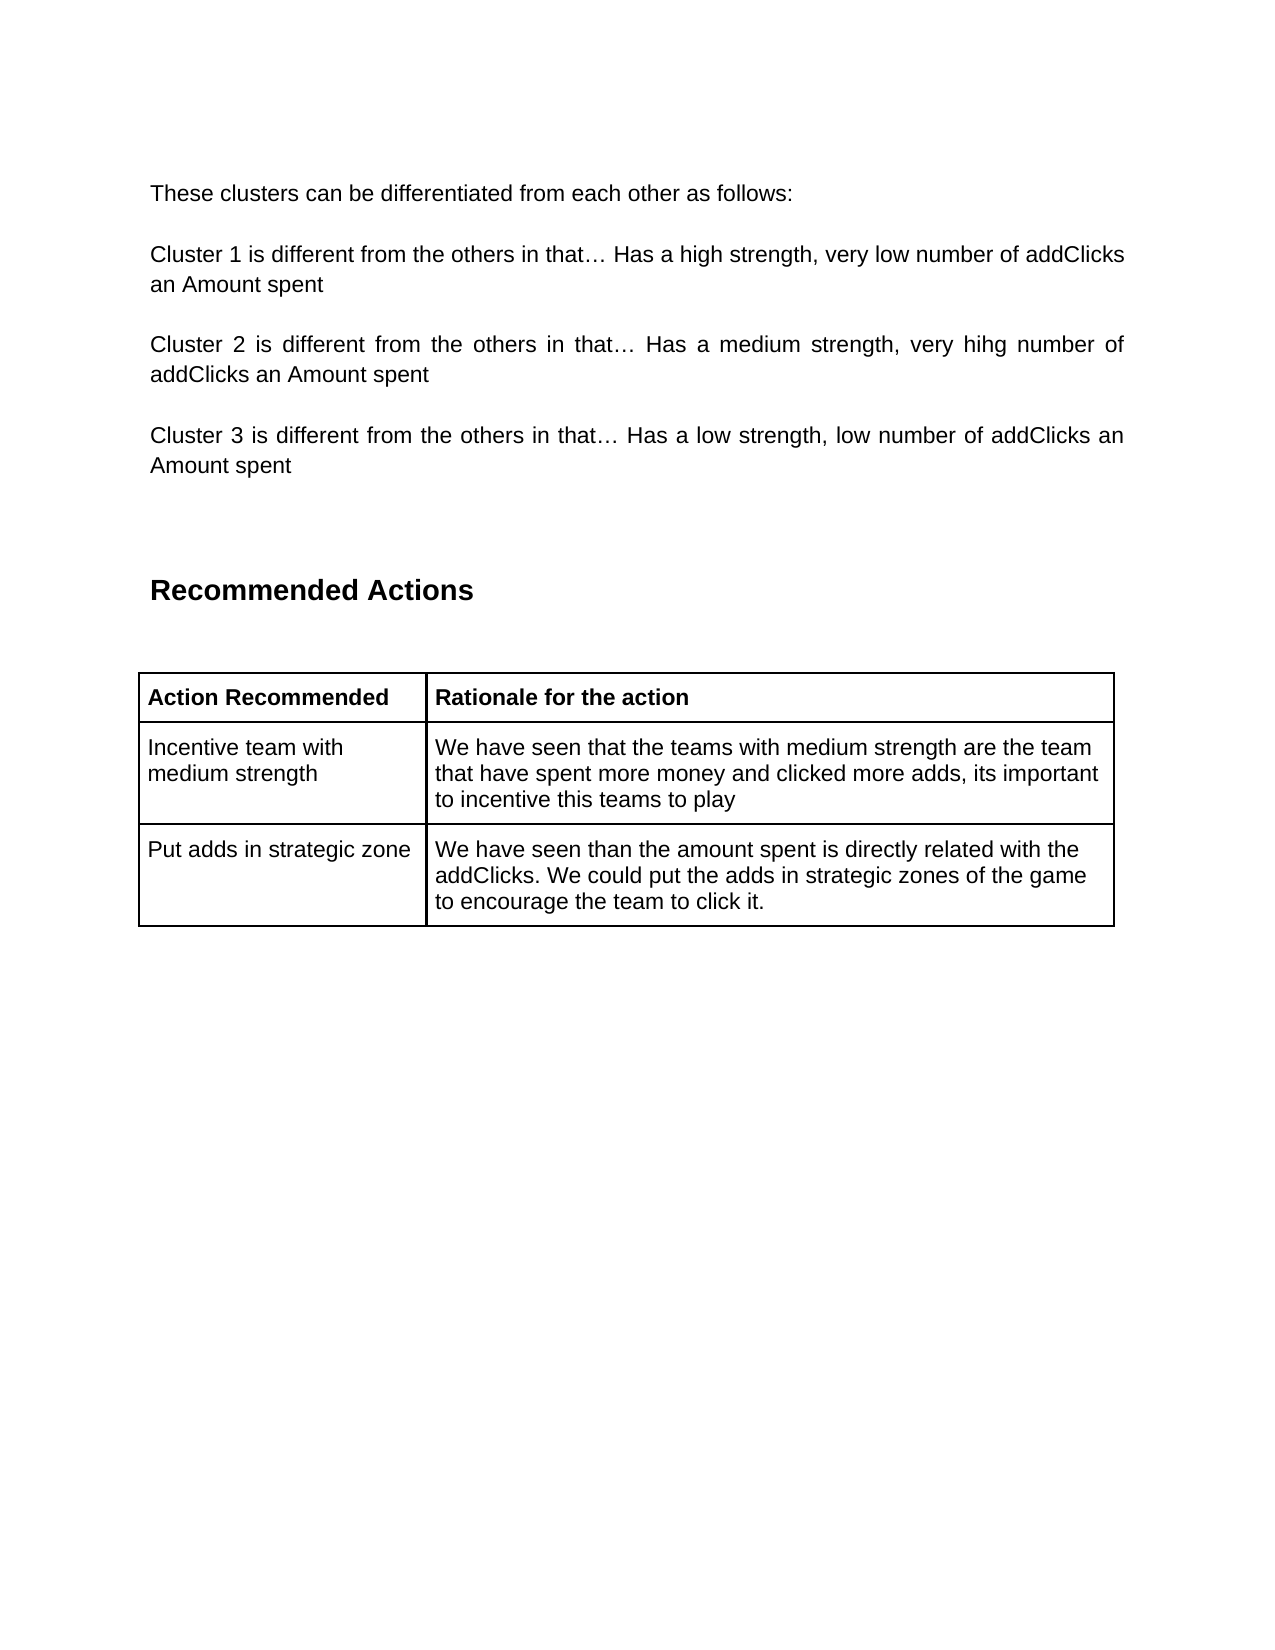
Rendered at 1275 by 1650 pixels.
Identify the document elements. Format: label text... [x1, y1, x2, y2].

text Recommended Actions [150, 573, 1125, 606]
table_cell Incentive team with medium strength [140, 723, 425, 823]
table_cell We have seen than the amount spent is directly related with the addClicks. We could put the adds in strategic zones of the game to encourage the team to click it. [428, 825, 1113, 925]
text Cluster 2 is different from the others in that… Has a medium strength, very hihg number of addClicks an Amount spent [150, 331, 1125, 388]
text These clusters can be differentiated from each other as follows: [150, 180, 1125, 207]
text Cluster 1 is different from the others in that… Has a high strength, very low number of addClicks an Amount spent [150, 241, 1125, 297]
table_cell Put adds in strategic zone [140, 825, 425, 925]
text Cluster 3 is different from the others in that… Has a low strength, low number of addClicks an Amount spent [150, 422, 1125, 478]
table_header Rationale for the action [428, 674, 1113, 721]
table_cell We have seen that the teams with medium strength are the team that have spent more money and clicked more adds, its important to incentive this teams to play [428, 723, 1113, 823]
table_header Action Recommended [140, 674, 425, 721]
